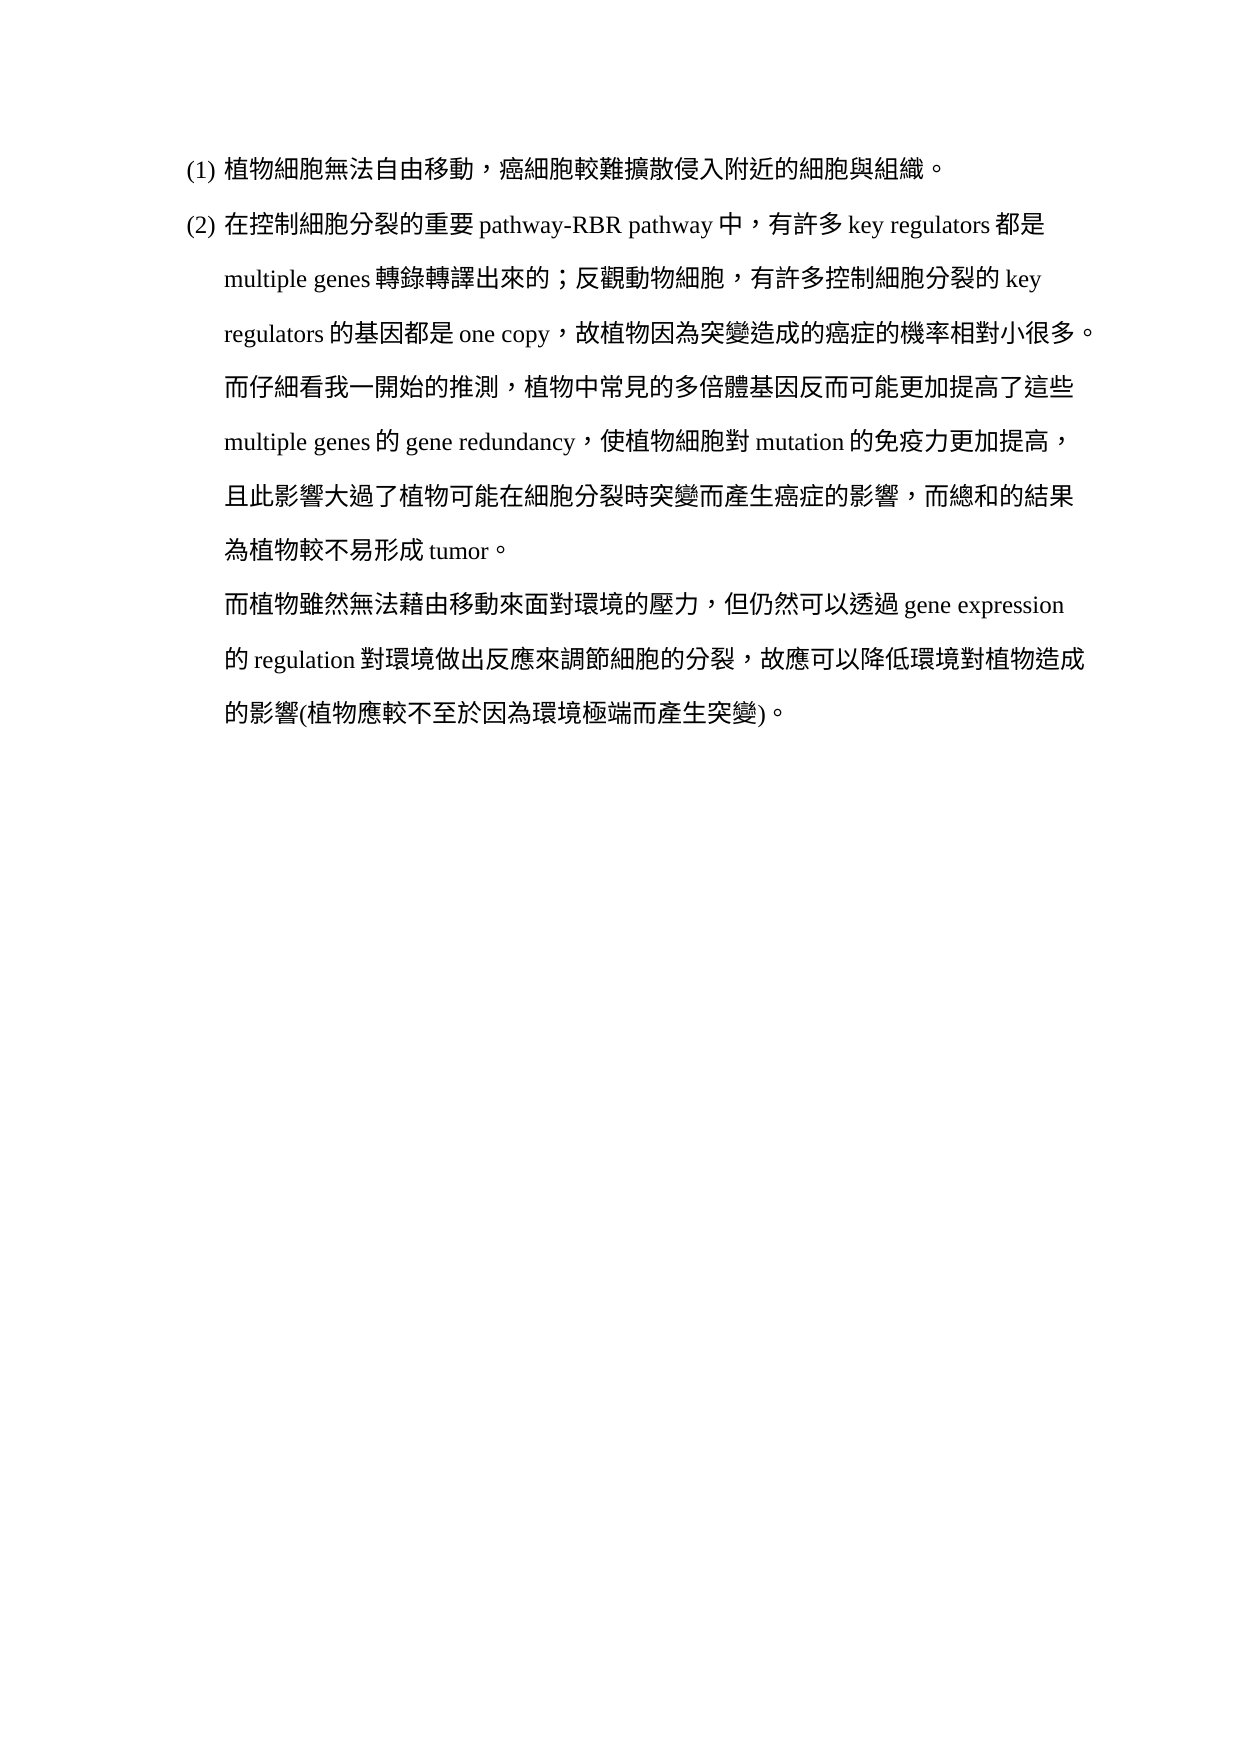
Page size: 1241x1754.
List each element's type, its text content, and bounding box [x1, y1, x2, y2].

list 而植物雖然無法藉由移動來面對環境的壓力，但仍然可以透過gene expression的regulation對環境做出反應來調節細胞的分裂，故應可以降低環境對植物造成的影響(植物應較不至於因為環境極端而產生突變)。 [224, 585, 1090, 730]
list 植物細胞無法自由移動，癌細胞較難擴散侵入附近的細胞與組織。 [186, 150, 1090, 186]
list 在控制細胞分裂的重要pathway-RBR pathway中，有許多key regulators都是multiple genes轉錄轉譯出來的；反觀動物細胞，有許多控制細胞分裂的key regulators的基因都是one copy，故植物因為突變造成的癌症的機率相對小很多。而仔細看我一開始的推測，植物中常見的多倍體基因反而可能更加提高了這些multiple genes的gene redundancy，使植物細胞對mutation的免疫力更加提高，且此影響大過了植物可能在細胞分裂時突變而產生癌症的影響，而總和的結果為植物較不易形成tumor。 [186, 204, 1090, 567]
